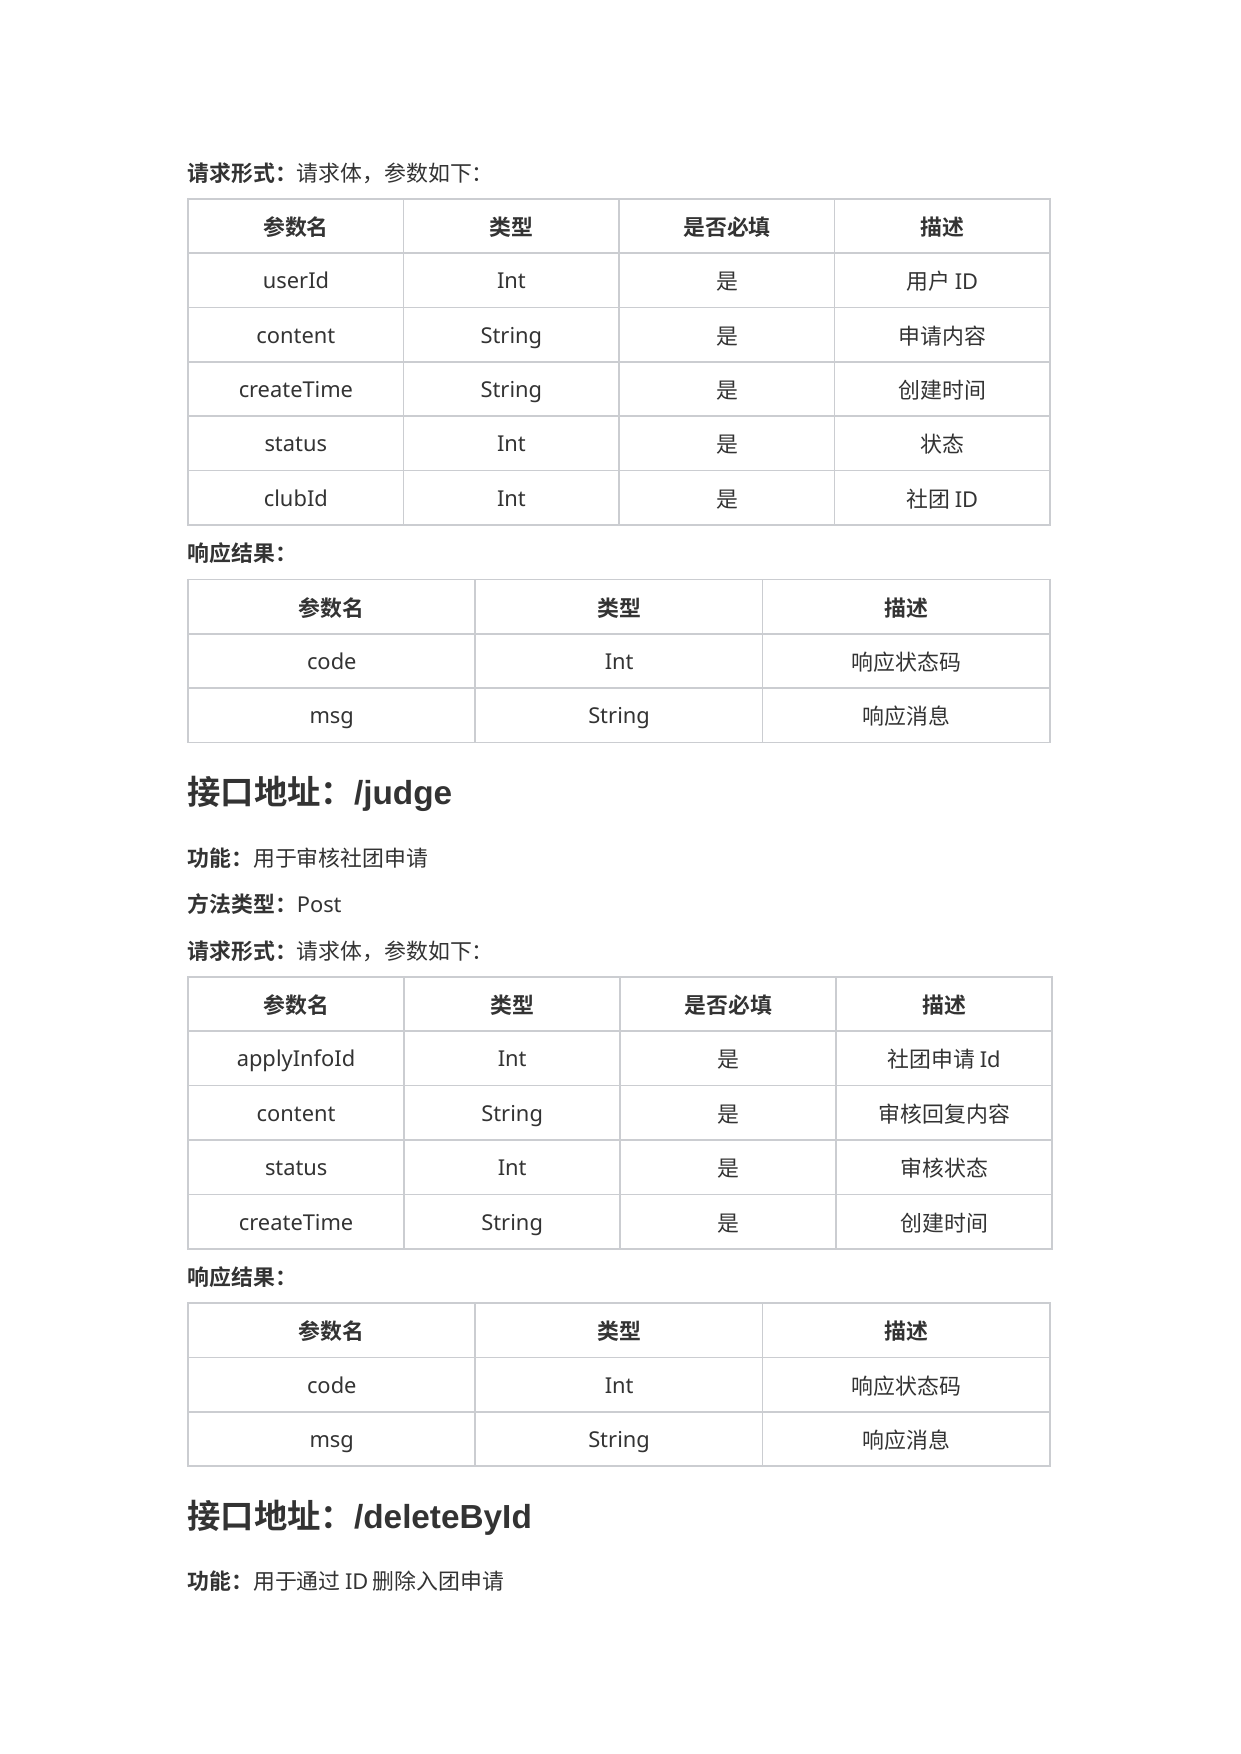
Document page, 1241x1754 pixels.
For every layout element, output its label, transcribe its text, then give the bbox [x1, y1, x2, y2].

table_header 类型 [404, 200, 618, 252]
table_cell 是 [621, 1032, 835, 1085]
table_header 描述 [763, 580, 1049, 633]
table_cell 审核状态 [837, 1141, 1051, 1193]
table_cell clubId [189, 471, 403, 524]
table_cell 状态 [835, 417, 1049, 470]
table_cell 社团ID [835, 471, 1049, 524]
table_header 是否必填 [621, 978, 835, 1030]
table_header 参数名 [189, 1304, 474, 1357]
list 功能：用于通过ID删除入团申请 [187, 1560, 1053, 1600]
table_cell 响应消息 [763, 689, 1049, 742]
table_cell Int [476, 635, 762, 687]
table_header 参数名 [189, 200, 403, 252]
table_cell createTime [189, 363, 403, 415]
table_cell String [405, 1195, 619, 1248]
table_cell 响应状态码 [763, 635, 1049, 687]
table_cell String [476, 689, 762, 742]
table_cell String [405, 1086, 619, 1139]
table_cell Int [476, 1358, 762, 1411]
subtitle 接口地址：/deleteById [187, 1473, 1053, 1554]
table_cell 是 [620, 363, 834, 415]
table_header 类型 [476, 1304, 762, 1357]
table_cell String [404, 308, 618, 361]
table_cell createTime [189, 1195, 403, 1248]
table_cell Int [404, 417, 618, 470]
table_cell Int [405, 1032, 619, 1085]
table_cell 是 [621, 1141, 835, 1193]
table_cell code [189, 1358, 474, 1411]
list 响应结果： [187, 1256, 1053, 1296]
table_cell status [189, 1141, 403, 1193]
list 方法类型：Post [187, 883, 1053, 923]
table_cell msg [189, 1413, 474, 1465]
table_cell Int [405, 1141, 619, 1193]
list 响应结果： [187, 532, 1053, 572]
table_cell 用户ID [835, 254, 1049, 307]
table_header 类型 [405, 978, 619, 1030]
list 请求形式：请求体，参数如下： [187, 151, 1053, 192]
table_cell 申请内容 [835, 308, 1049, 361]
table_cell 创建时间 [837, 1195, 1051, 1248]
table_cell status [189, 417, 403, 470]
table_cell Int [404, 254, 618, 307]
table_cell code [189, 635, 474, 687]
table_cell msg [189, 689, 474, 742]
subtitle 接口地址：/judge [187, 749, 1053, 830]
table_cell 创建时间 [835, 363, 1049, 415]
table_cell 是 [620, 254, 834, 307]
table_cell Int [404, 471, 618, 524]
table_header 描述 [835, 200, 1049, 252]
table_cell userId [189, 254, 403, 307]
table_header 描述 [763, 1304, 1049, 1357]
table_header 描述 [837, 978, 1051, 1030]
table_cell 响应消息 [763, 1413, 1049, 1465]
table_cell 是 [620, 417, 834, 470]
table_cell String [404, 363, 618, 415]
table_cell 是 [620, 308, 834, 361]
list 请求形式：请求体，参数如下： [187, 929, 1053, 970]
table_header 类型 [476, 580, 762, 633]
table_cell 响应状态码 [763, 1358, 1049, 1411]
table_cell String [476, 1413, 762, 1465]
table_header 是否必填 [620, 200, 834, 252]
table_cell content [189, 1086, 403, 1139]
table_cell 是 [621, 1195, 835, 1248]
table_cell 是 [620, 471, 834, 524]
table_cell applyInfoId [189, 1032, 403, 1085]
list 功能：用于审核社团申请 [187, 836, 1053, 877]
table_cell content [189, 308, 403, 361]
table_header 参数名 [189, 580, 474, 633]
table_cell 审核回复内容 [837, 1086, 1051, 1139]
table_cell 是 [621, 1086, 835, 1139]
table_cell 社团申请Id [837, 1032, 1051, 1085]
table_header 参数名 [189, 978, 403, 1030]
